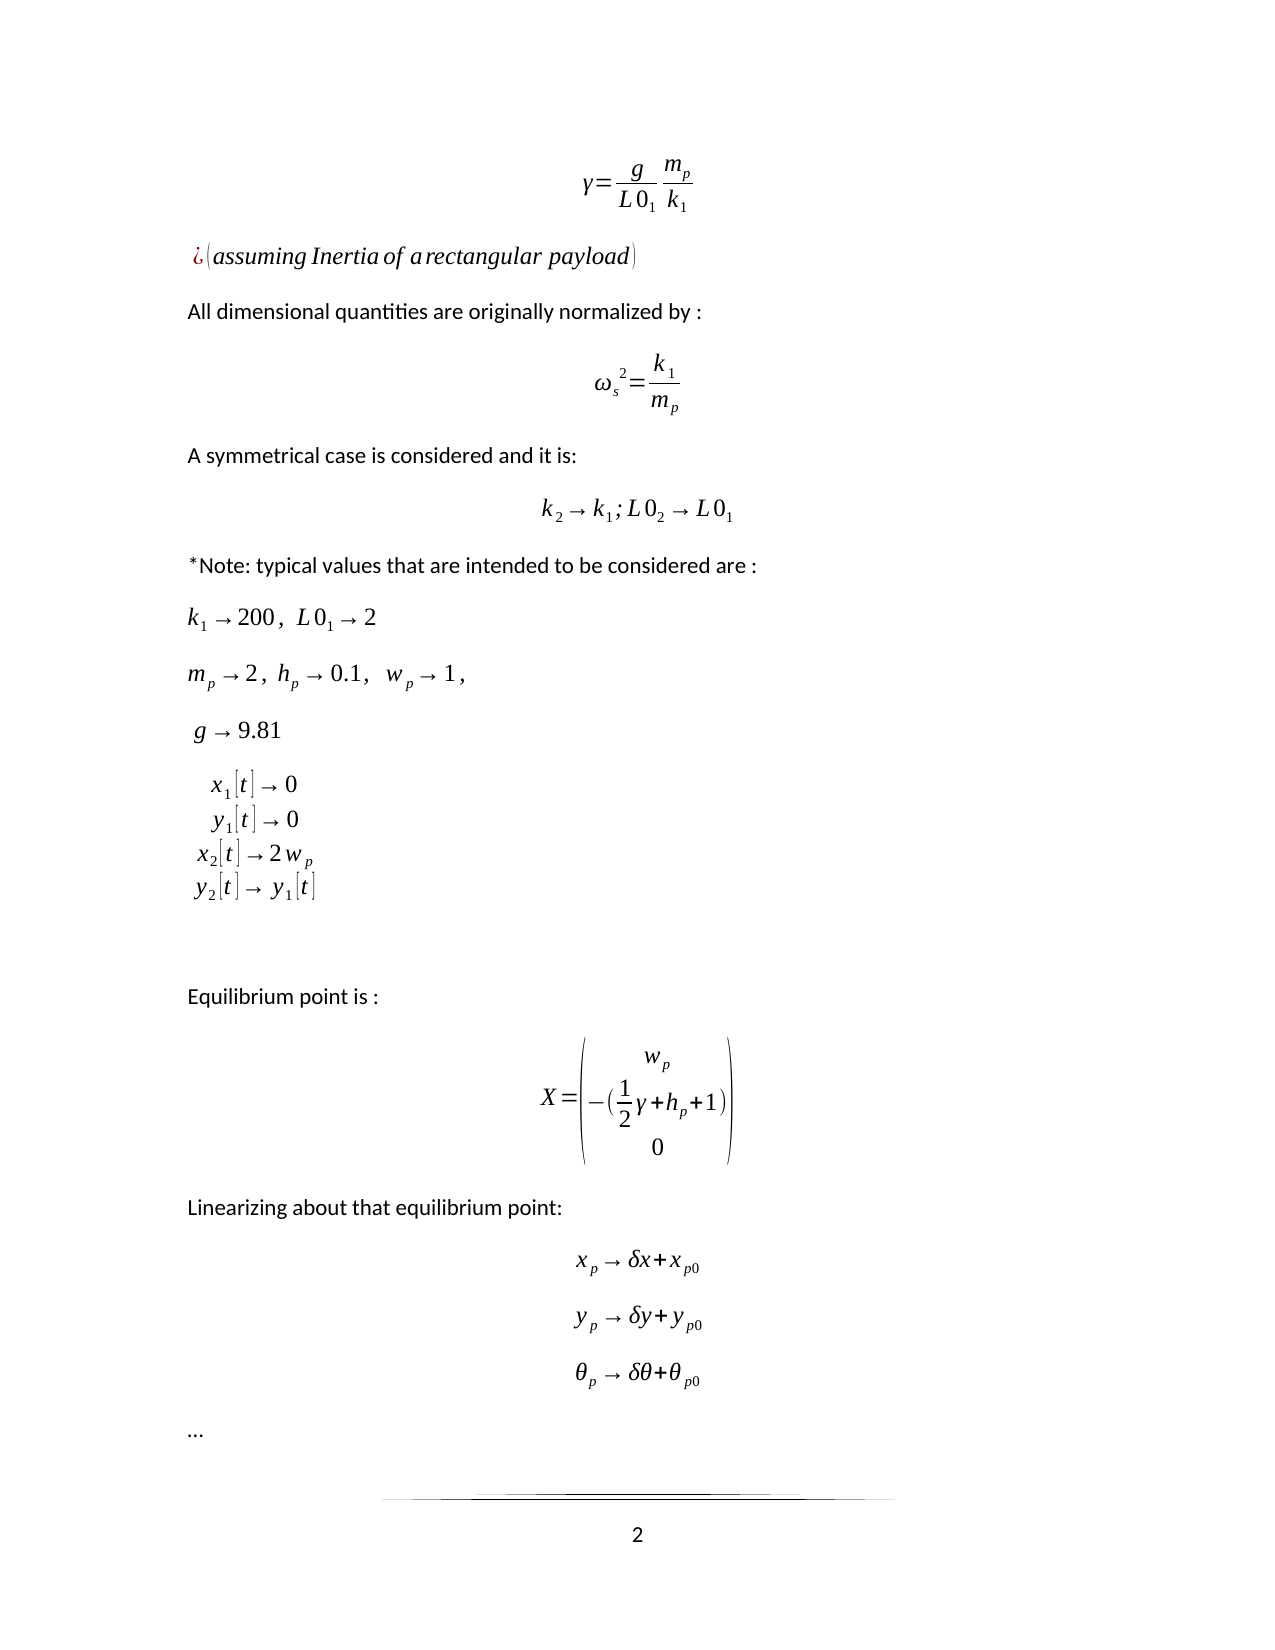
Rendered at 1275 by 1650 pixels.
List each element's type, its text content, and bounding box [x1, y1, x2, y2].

text All dimensional quantities are originally normalized by : [187, 297, 1087, 325]
text *Note: typical values that are intended to be considered are : [187, 551, 1087, 579]
text Linearizing about that equilibrium point: [187, 1193, 1087, 1221]
text A symmetrical case is considered and it is: [187, 441, 1087, 469]
text … [187, 1415, 1087, 1443]
text Equilibrium point is : [187, 982, 1087, 1010]
